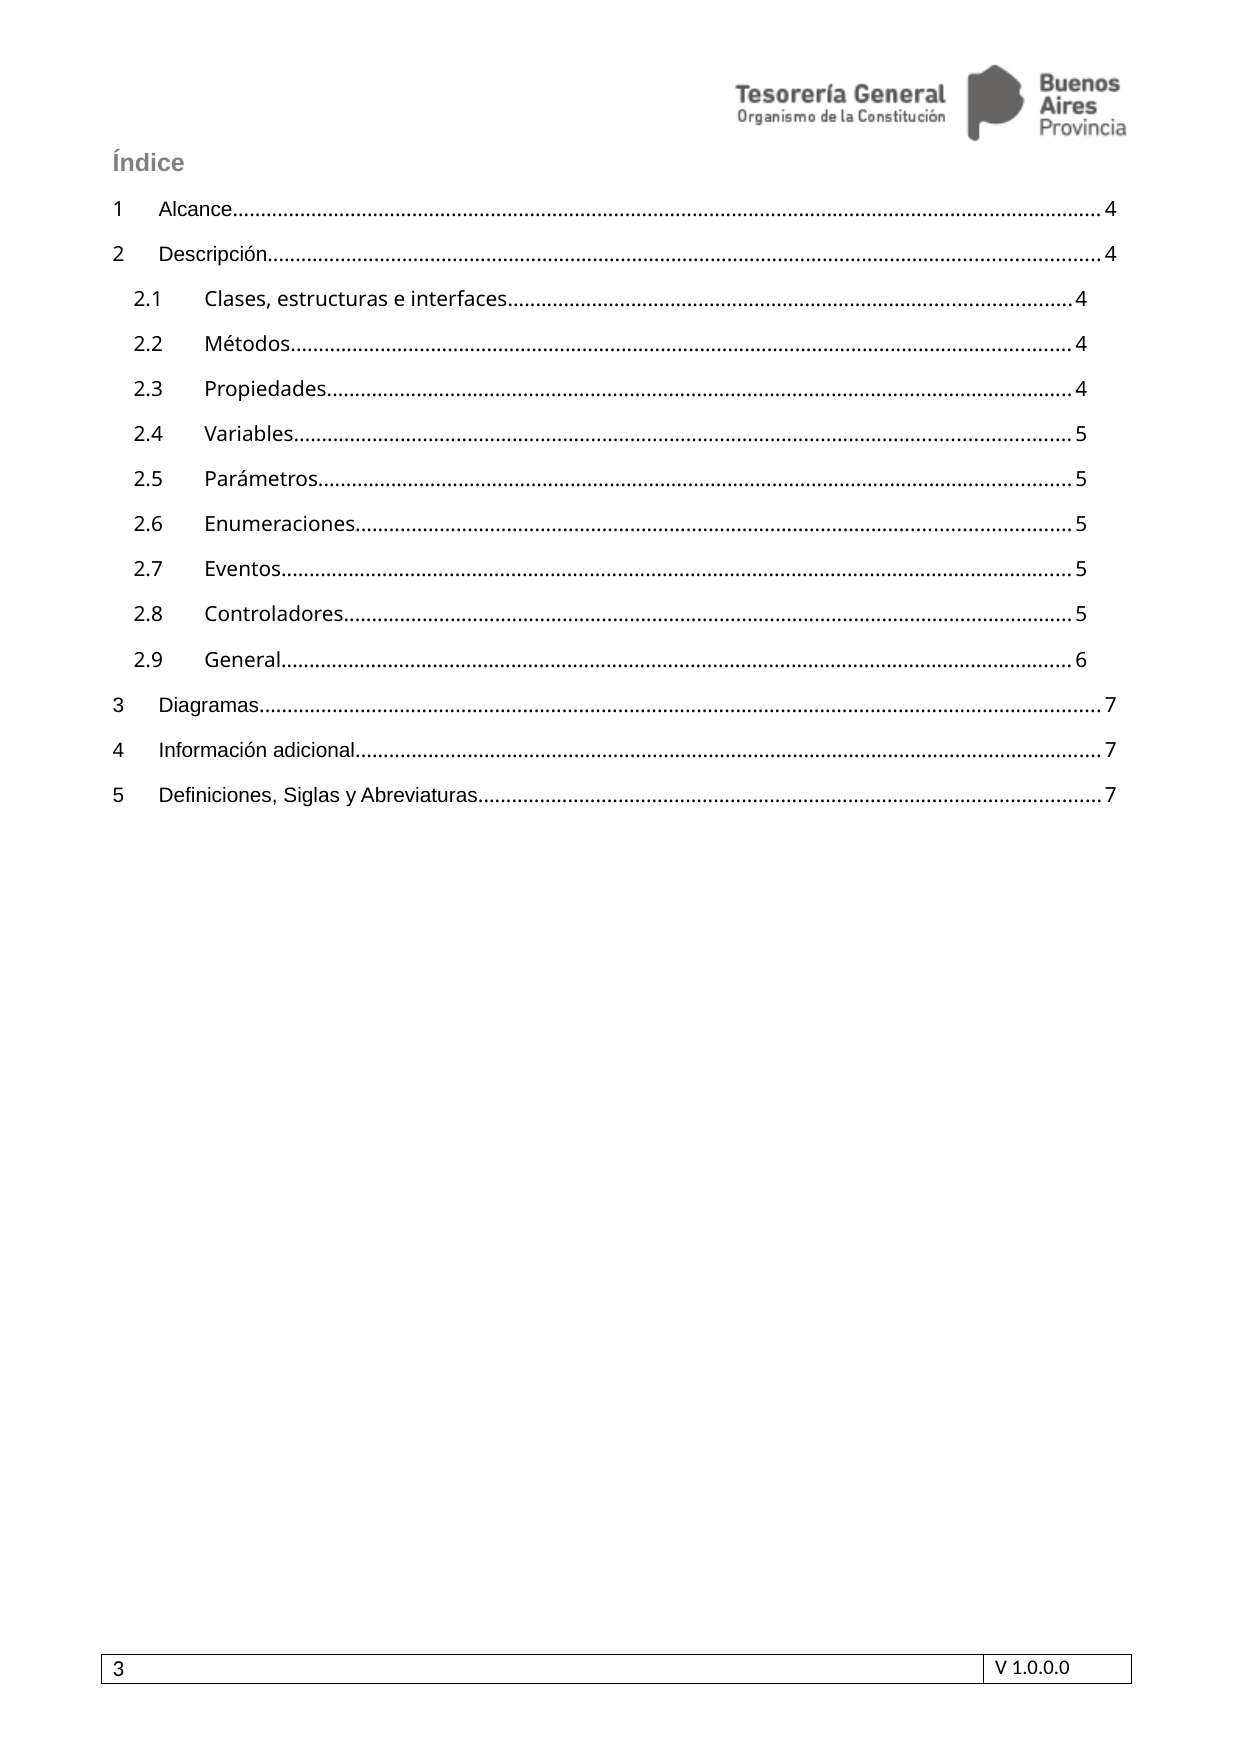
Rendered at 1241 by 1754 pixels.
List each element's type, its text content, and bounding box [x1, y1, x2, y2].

text 2.7 Eventos 5 [133, 554, 1128, 583]
picture [734, 59, 1128, 149]
text 2.3 Propiedades 4 [133, 374, 1128, 402]
text 3 Diagramas 7 [112, 690, 1128, 718]
text 2.2 Métodos 4 [133, 329, 1128, 357]
text 2.9 General 6 [133, 645, 1128, 673]
text 2.4 Variables 5 [133, 419, 1128, 448]
text 2.6 Enumeraciones 5 [133, 509, 1128, 538]
text 4 Información adicional 7 [112, 735, 1128, 763]
text 1 Alcance 4 [112, 194, 1128, 222]
text 2.1 Clases, estructuras e interfaces 4 [133, 284, 1128, 312]
text Índice [112, 148, 1128, 177]
text 5 Definiciones, Siglas y Abreviaturas 7 [112, 780, 1128, 808]
text 2 Descripción 4 [112, 239, 1128, 267]
text 2.8 Controladores 5 [133, 599, 1128, 628]
text 2.5 Parámetros 5 [133, 464, 1128, 493]
